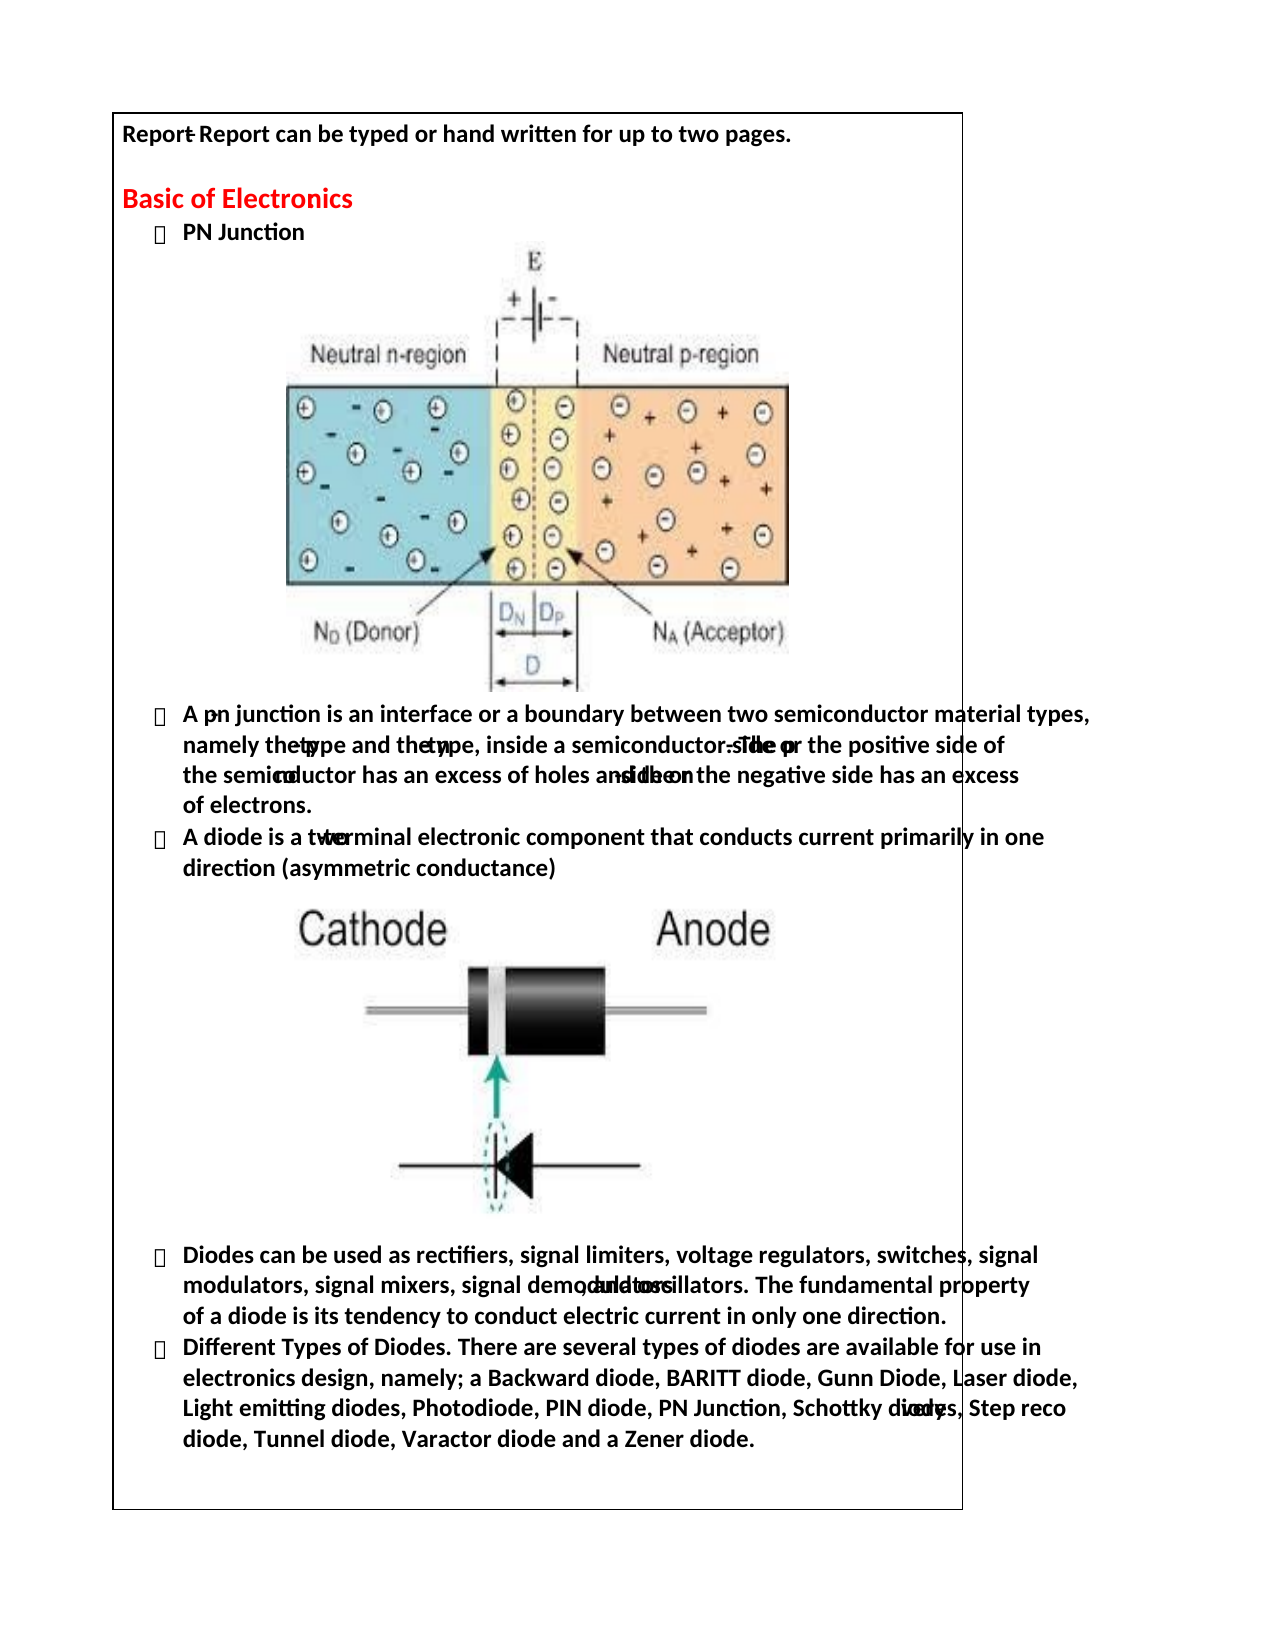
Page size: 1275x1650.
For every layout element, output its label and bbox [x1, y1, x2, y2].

picture [286, 241, 789, 692]
picture [281, 876, 793, 1233]
